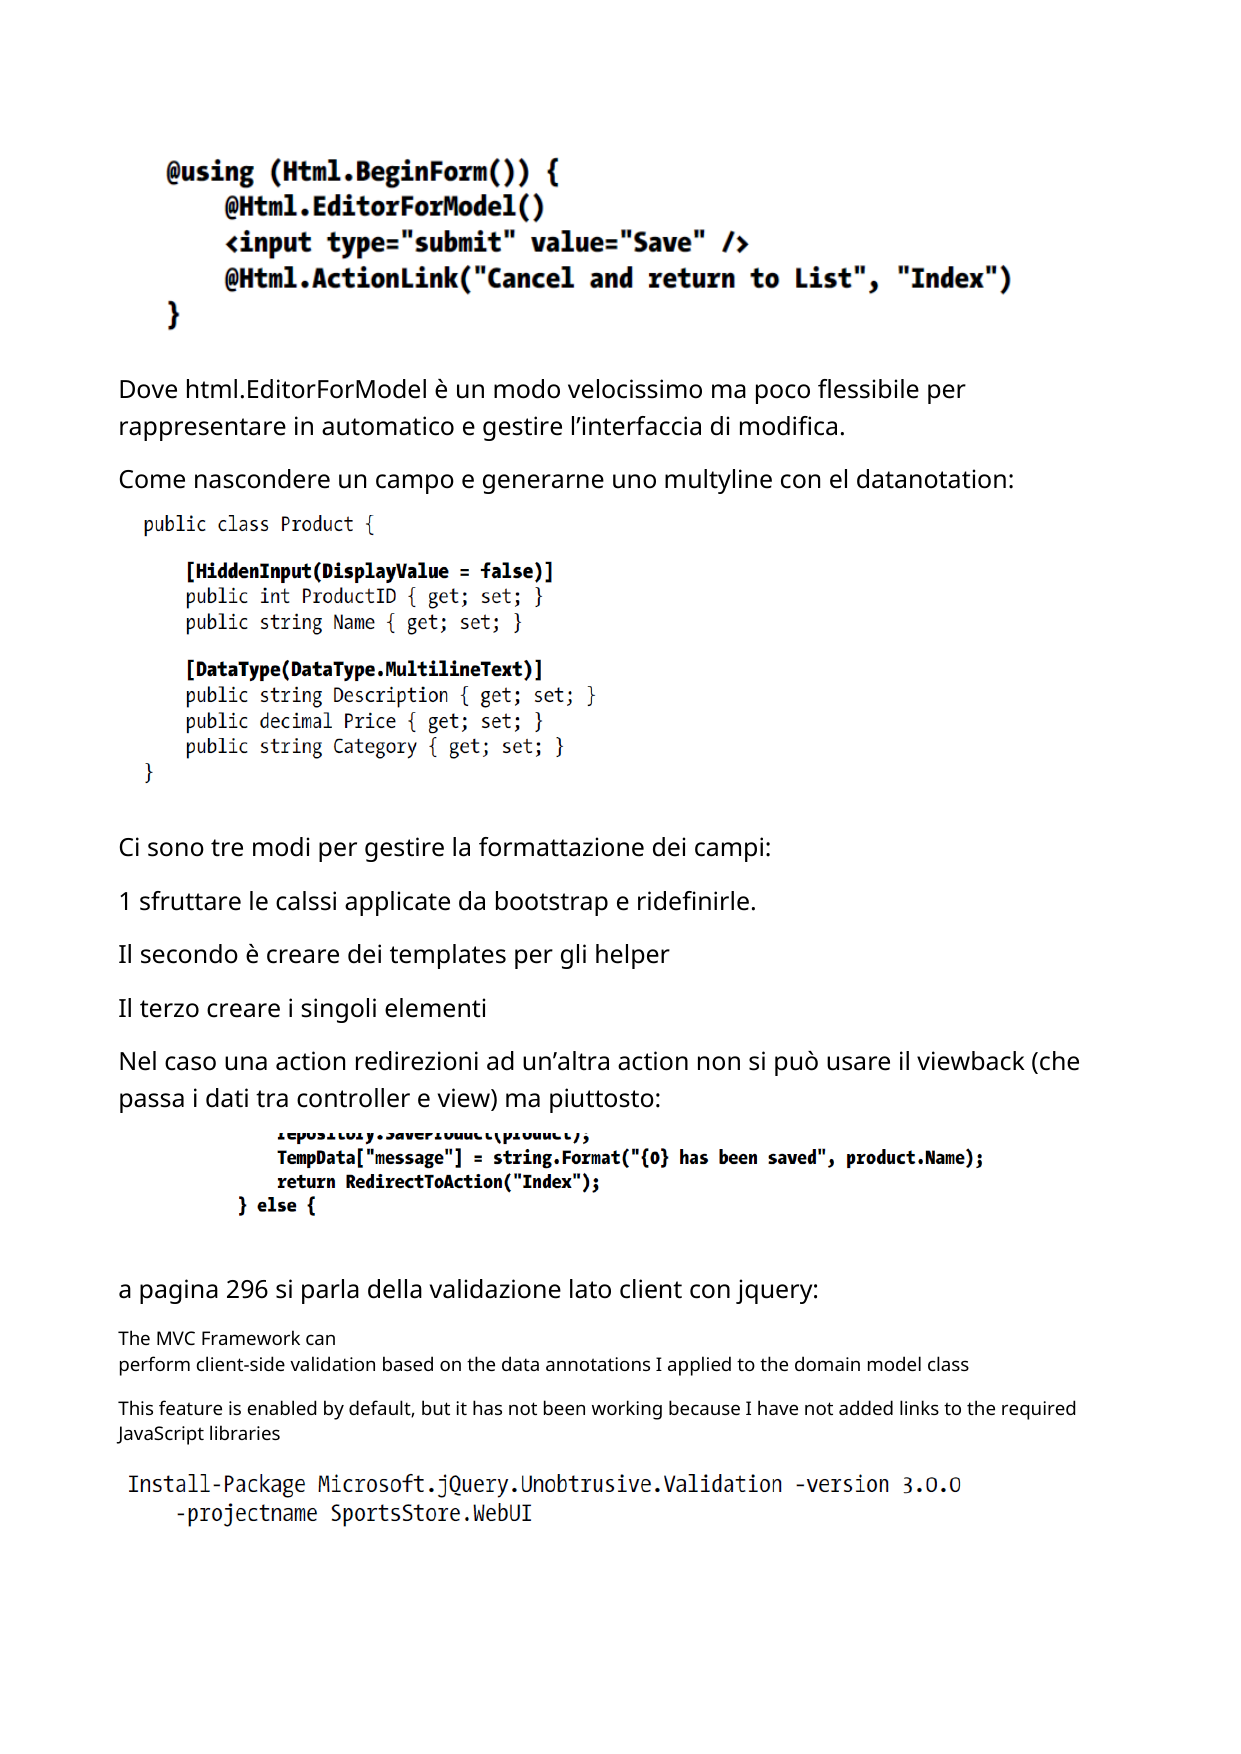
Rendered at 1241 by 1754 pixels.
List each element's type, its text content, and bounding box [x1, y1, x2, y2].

text JavaScript libraries [118, 1421, 1122, 1446]
text 1 sfruttare le calssi applicate da bootstrap e ridefinirle. [118, 883, 1122, 917]
text Dove html.EditorForModel è un modo velocissimo ma poco flessibile per rappresentare in automatico e gestire l’interfaccia di modifica. [118, 372, 1122, 443]
text Nel caso una action redirezioni ad un’altra action non si può usare il viewback (che passa i dati tra controller e view) ma piuttosto: [118, 1044, 1122, 1114]
picture [118, 515, 626, 811]
text Il secondo è creare dei templates per gli helper [118, 937, 1122, 971]
text The MVC Framework can [118, 1325, 1122, 1351]
picture [118, 1464, 1123, 1536]
picture [118, 1133, 1123, 1253]
picture [118, 147, 1123, 353]
text a pagina 296 si parla della validazione lato client con jquery: [118, 1272, 1122, 1306]
text This feature is enabled by default, but it has not been working because I have not added links to the required [118, 1395, 1122, 1421]
text Ci sono tre modi per gestire la formattazione dei campi: [118, 830, 1122, 864]
text Come nascondere un campo e generarne uno multyline con el datanotation: [118, 462, 1122, 496]
text perform client-side validation based on the data annotations I applied to the domain model class [118, 1351, 1122, 1376]
text Il terzo creare i singoli elementi [118, 990, 1122, 1024]
